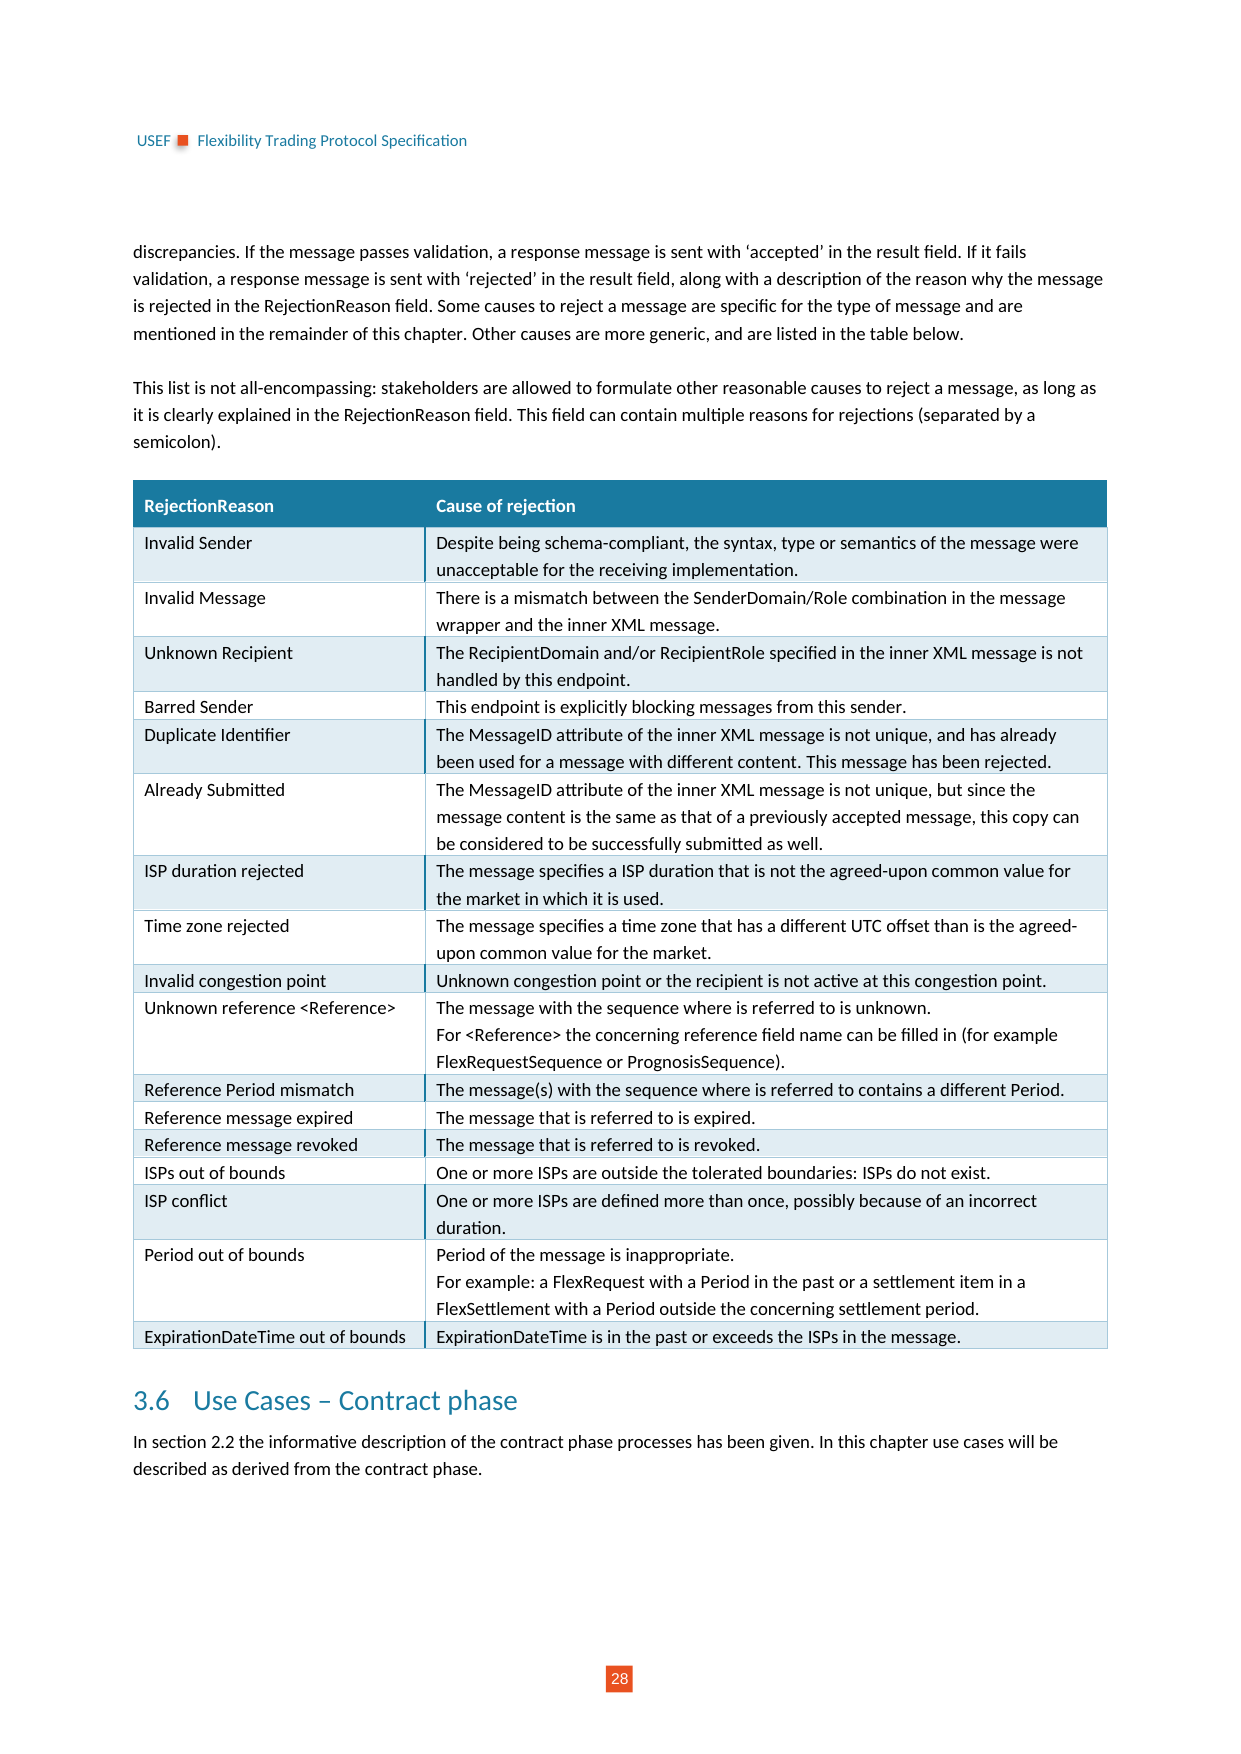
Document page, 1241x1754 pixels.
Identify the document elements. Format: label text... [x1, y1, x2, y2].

text This list is not all-encompassing: stakeholders are allowed to formulate other reasonable causes to reject a message, as long as it is clearly explained in the RejectionReason field. This field can contain multiple reasons for rejections (separated by a semicolon). [133, 372, 1110, 453]
table_cell ISP conflict [134, 1185, 424, 1239]
table_cell Period out of bounds [134, 1240, 425, 1321]
table_cell Already Submitted [134, 774, 425, 855]
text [133, 236, 1110, 344]
table_cell Invalid congestion point [134, 965, 424, 992]
table_cell Reference message revoked [134, 1130, 424, 1156]
table_cell Duplicate Identifier [134, 720, 424, 773]
table_cell The message with the sequence where is referred to is unknown. For <Reference> the concerning reference field name can be filled in (for example FlexRequestSequence or PrognosisSequence). [426, 993, 1107, 1074]
table_cell Despite being schema-compliant, the syntax, type or semantics of the message were unacceptable for the receiving implementation. [426, 528, 1107, 581]
table_cell Unknown Recipient [134, 637, 424, 691]
table_cell The message that is referred to is expired. [426, 1102, 1107, 1129]
table_cell Reference Period mismatch [134, 1075, 424, 1101]
table_cell The message(s) with the sequence where is referred to contains a different Period. [426, 1075, 1107, 1101]
table_cell Unknown reference <Reference> [134, 993, 425, 1074]
table_cell The MessageID attribute of the inner XML message is not unique, and has already been used for a message with different content. This message has been rejected. [426, 720, 1107, 773]
table_cell ExpirationDateTime out of bounds [134, 1322, 424, 1348]
table_cell Reference message expired [134, 1102, 425, 1129]
table_cell Period of the message is inappropriate. For example: a FlexRequest with a Period in the past or a settlement item in a FlexSettlement with a Period outside the concerning settlement period. [426, 1240, 1107, 1321]
table_cell ISP duration rejected [134, 856, 424, 909]
table_header RejectionReason [133, 480, 425, 527]
table_cell The message specifies a time zone that has a different UTC offset than is the agreed-upon common value for the market. [426, 911, 1107, 964]
table_cell Unknown congestion point or the recipient is not active at this congestion point. [426, 965, 1107, 992]
table_cell Time zone rejected [134, 911, 425, 964]
subtitle Use Cases – Contract phase [133, 1382, 1110, 1418]
table_cell One or more ISPs are defined more than once, possibly because of an incorrect duration. [426, 1185, 1107, 1239]
table_cell ExpirationDateTime is in the past or exceeds the ISPs in the message. [426, 1322, 1107, 1348]
table_cell Barred Sender [134, 692, 425, 718]
table_cell This endpoint is explicitly blocking messages from this sender. [426, 692, 1107, 718]
table_cell The message that is referred to is revoked. [426, 1130, 1107, 1156]
table_cell Invalid Message [134, 583, 425, 636]
table_cell There is a mismatch between the SenderDomain/Role combination in the message wrapper and the inner XML message. [426, 583, 1107, 636]
text In section 2.2 the informative description of the contract phase processes has been given. In this chapter use cases will be described as derived from the contract phase. [133, 1426, 1110, 1480]
table_cell The RecipientDomain and/or RecipientRole specified in the inner XML message is not handled by this endpoint. [426, 637, 1107, 691]
table_cell One or more ISPs are outside the tolerated boundaries: ISPs do not exist. [426, 1158, 1107, 1184]
table_cell The MessageID attribute of the inner XML message is not unique, but since the message content is the same as that of a previously accepted message, this copy can be considered to be successfully submitted as well. [426, 774, 1107, 855]
table_cell ISPs out of bounds [134, 1158, 425, 1184]
table_header Cause of rejection [425, 480, 1107, 527]
table_cell The message specifies a ISP duration that is not the agreed-upon common value for the market in which it is used. [426, 856, 1107, 909]
table_cell Invalid Sender [134, 528, 424, 581]
